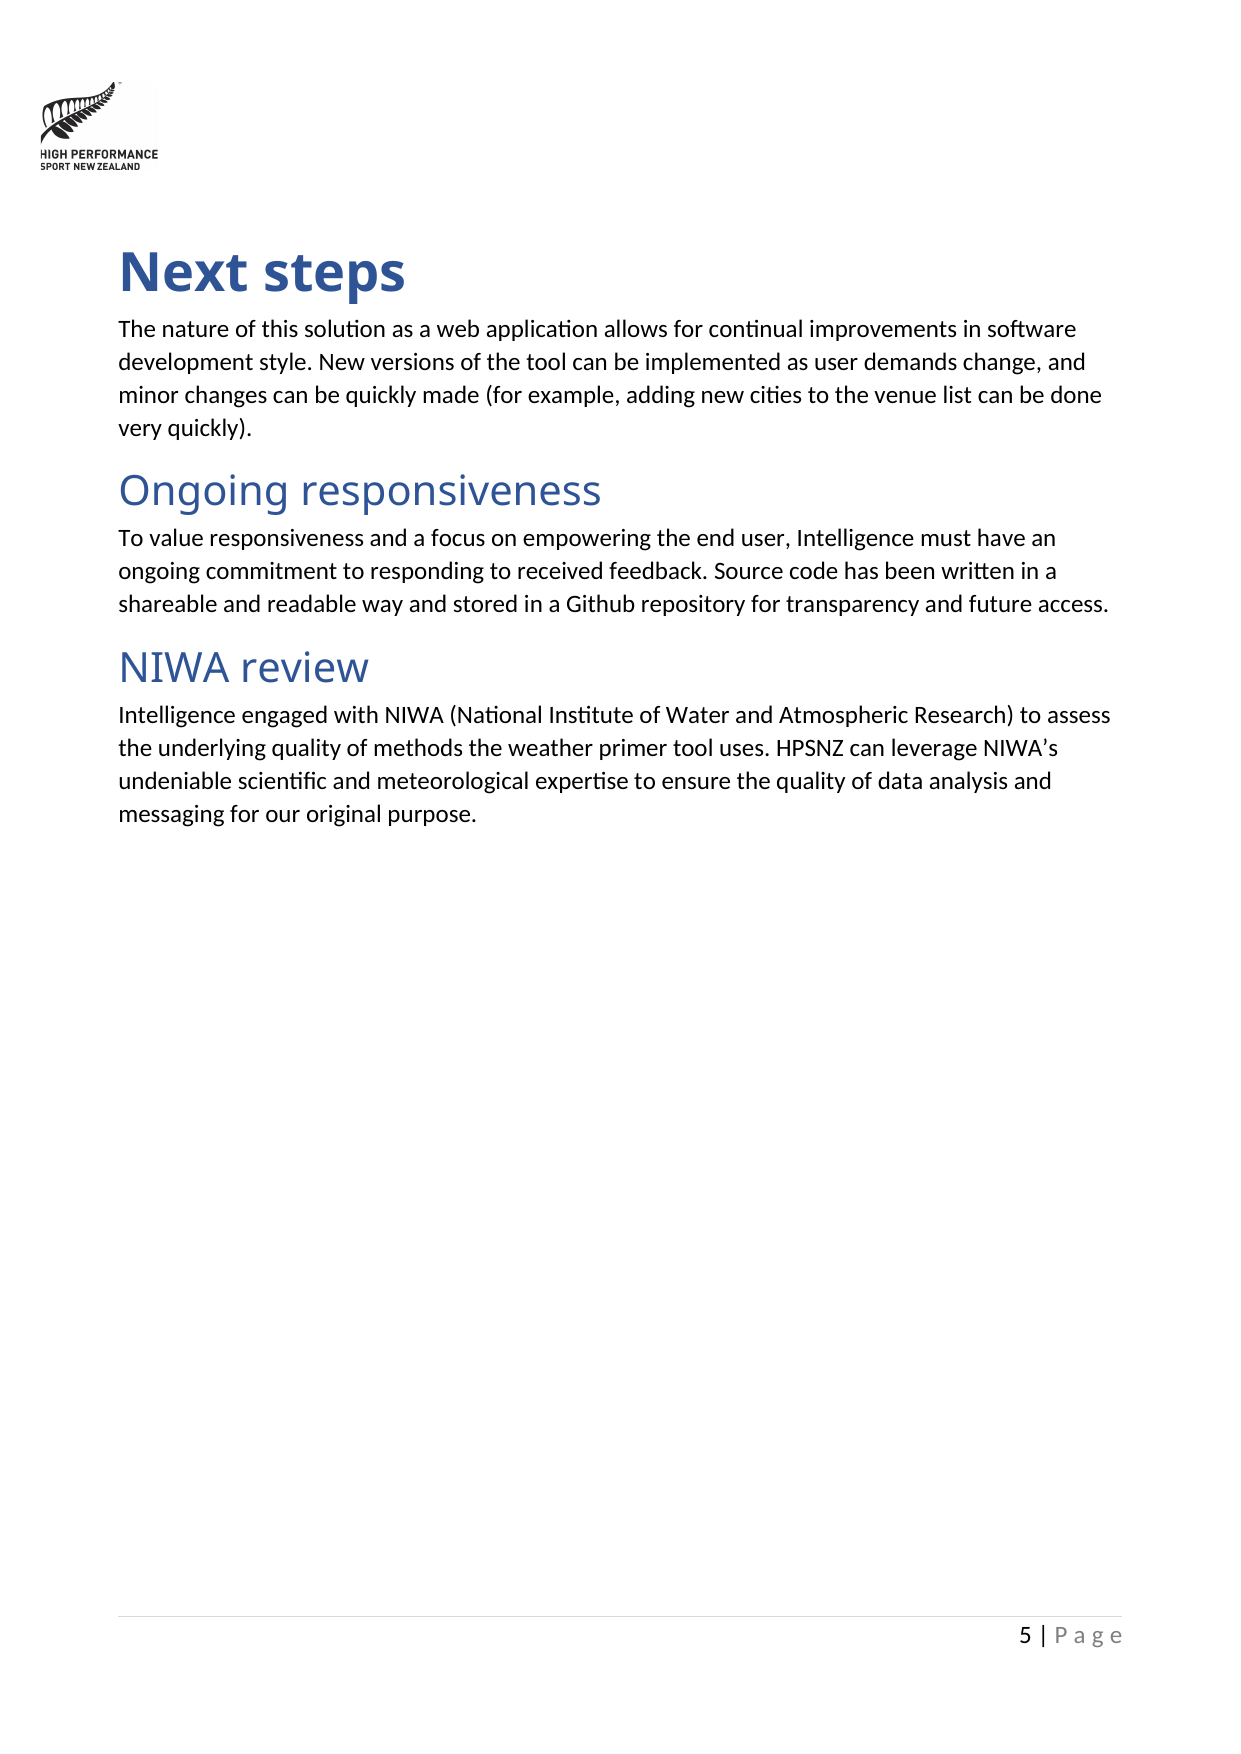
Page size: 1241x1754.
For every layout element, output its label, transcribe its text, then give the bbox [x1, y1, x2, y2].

text Intelligence engaged with NIWA (National Institute of Water and Atmospheric Research) to assess the underlying quality of methods the weather primer tool uses. HPSNZ can leverage NIWA’s undeniable scientific and meteorological expertise to ensure the quality of data analysis and messaging for our original purpose. [118, 699, 1122, 828]
subtitle Ongoing responsiveness [118, 461, 1122, 518]
subtitle NIWA review [118, 638, 1122, 695]
text To value responsiveness and a focus on empowering the end user, Intelligence must have an ongoing commitment to responding to received feedback. Source code has been written in a shareable and readable way and stored in a Github repository for transparency and future access. [118, 522, 1122, 619]
picture [40, 82, 158, 170]
subtitle Next steps [118, 233, 1122, 307]
text The nature of this solution as a web application allows for continual improvements in software development style. New versions of the tool can be implemented as user demands change, and minor changes can be quickly made (for example, adding new cities to the venue list can be done very quickly). [118, 313, 1122, 442]
